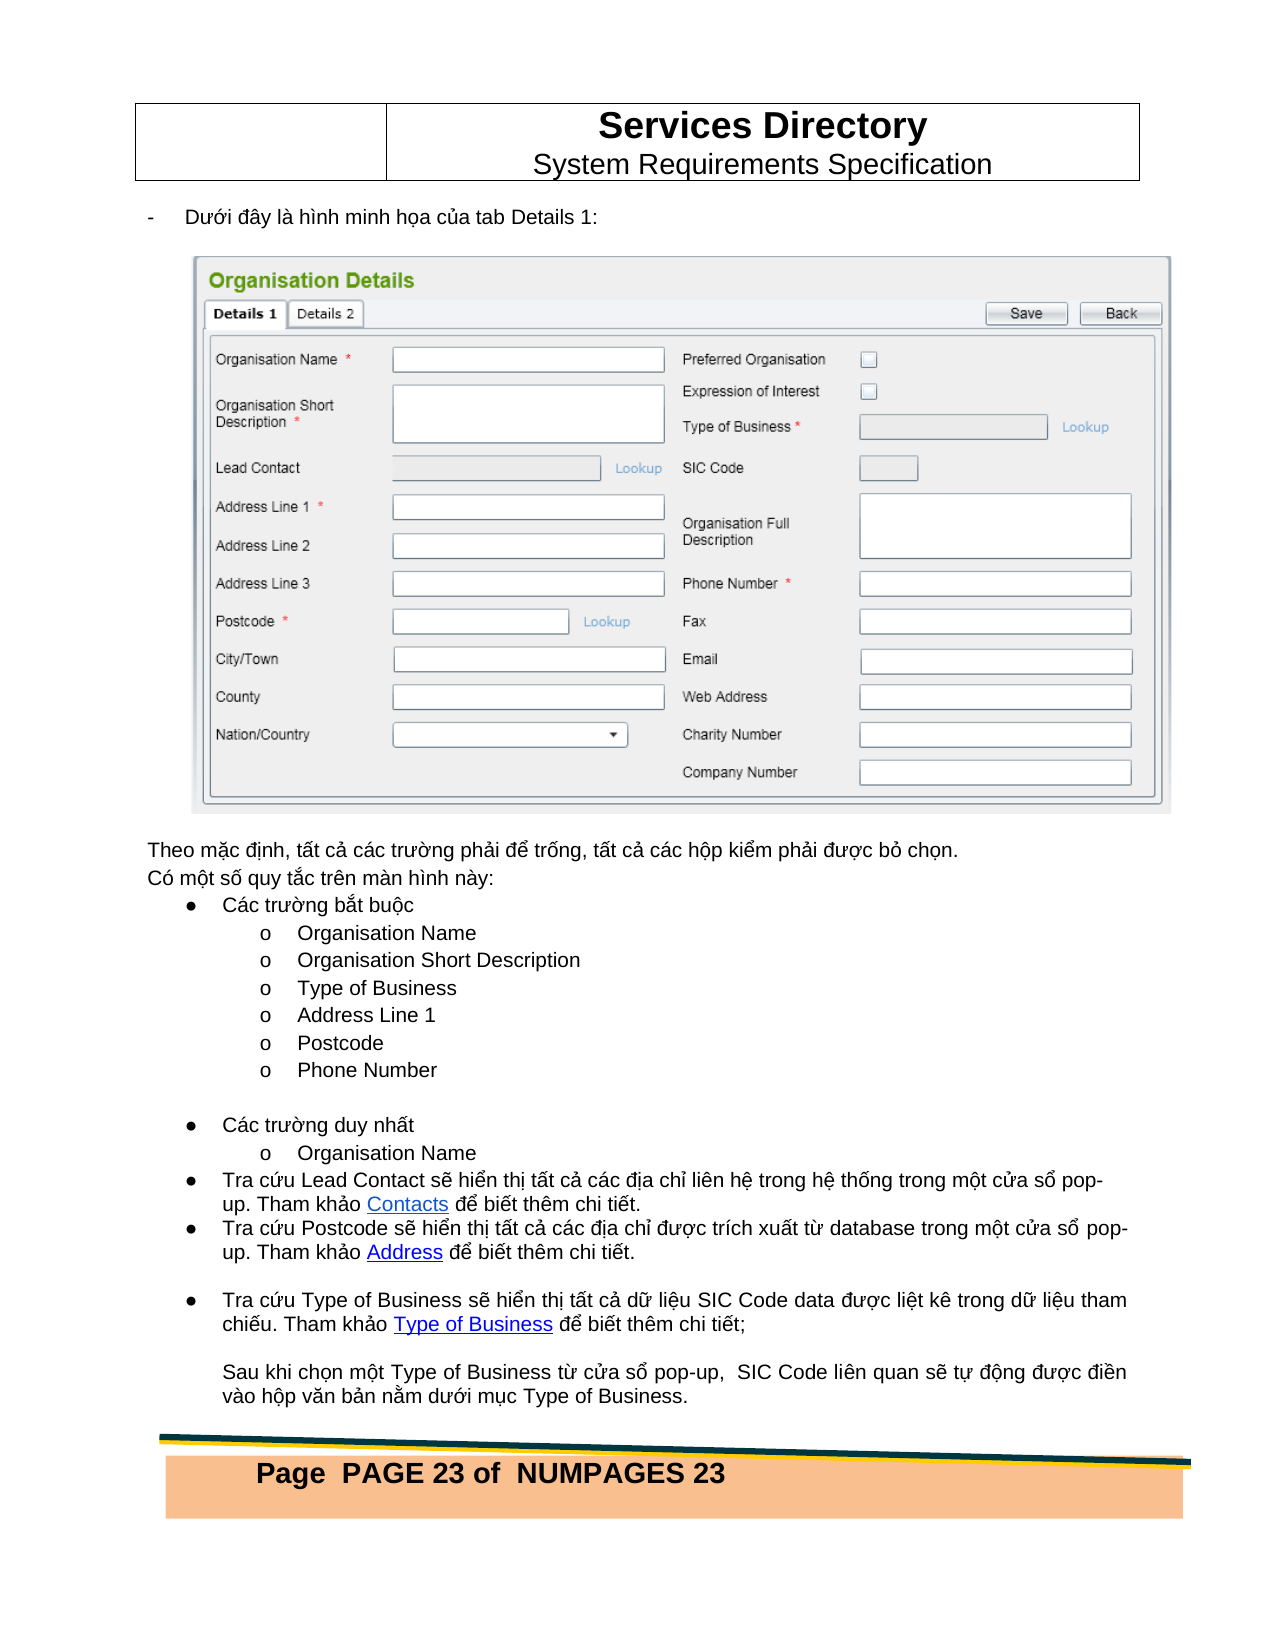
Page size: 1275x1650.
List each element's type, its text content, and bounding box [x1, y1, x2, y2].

list Organisation Name [259, 920, 1128, 944]
text Có một số quy tắc trên màn hình này: [147, 865, 1128, 889]
list Các trường bắt buộc [184, 893, 1128, 917]
list Phone Number [259, 1058, 1128, 1082]
list Organisation Name [259, 1140, 1128, 1164]
list Dưới đây là hình minh họa của tab Details 1: [147, 205, 1128, 229]
list Postcode [259, 1030, 1128, 1054]
list Tra cứu Type of Business sẽ hiển thị tất cả dữ liệu SIC Code data được liệt kê trong dữ liệu tham chiếu. Tham khảo Type of Business để biết thêm chi tiết; [184, 1288, 1128, 1336]
list Các trường duy nhất [184, 1113, 1128, 1137]
text Theo mặc định, tất cả các trường phải để trống, tất cả các hộp kiểm phải được bỏ chọn. [147, 838, 1128, 862]
list Organisation Short Description [259, 948, 1128, 972]
picture [191, 256, 1172, 814]
text Sau khi chọn một Type of Business từ cửa sổ pop-up, SIC Code liên quan sẽ tự động được điền vào hộp văn bản nằm dưới mục Type of Business. [222, 1359, 1128, 1407]
list Tra cứu Lead Contact sẽ hiển thị tất cả các địa chỉ liên hệ trong hệ thống trong một cửa sổ pop-up. Tham khảo Contacts để biết thêm chi tiết. [184, 1168, 1128, 1216]
list Type of Business [259, 975, 1128, 999]
list Tra cứu Postcode sẽ hiển thị tất cả các địa chỉ được trích xuất từ database trong một cửa sổ pop-up. Tham khảo Address để biết thêm chi tiết. [184, 1216, 1128, 1264]
list Address Line 1 [259, 1003, 1128, 1027]
